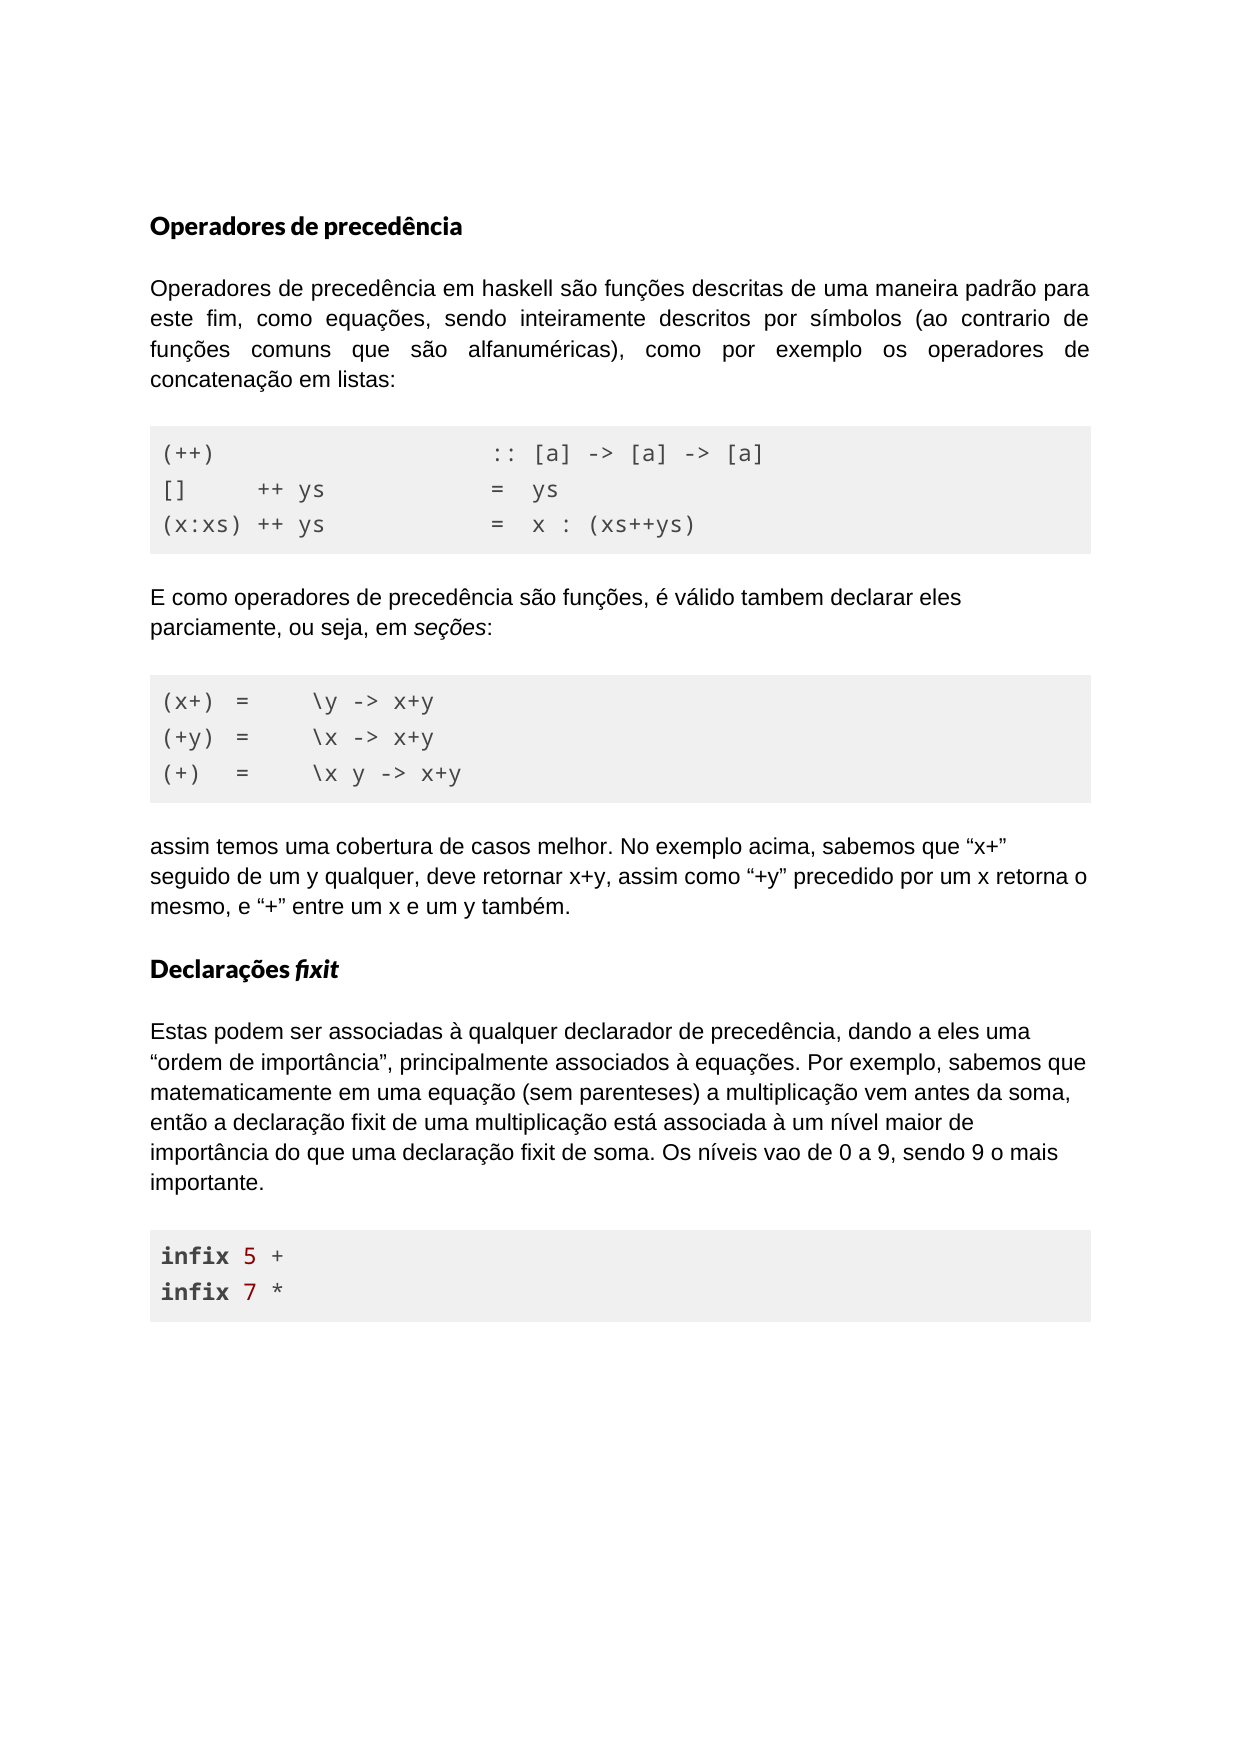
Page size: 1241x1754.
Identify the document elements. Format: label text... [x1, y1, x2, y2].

text E como operadores de precedência são funções, é válido tambem declarar eles parciamente, ou seja, em seções: [150, 584, 1090, 641]
text Estas podem ser associadas à qualquer declarador de precedência, dando a eles uma “ordem de importância”, principalmente associados à equações. Por exemplo, sabemos que matematicamente em uma equação (sem parenteses) a multiplicação vem antes da soma, então a declaração fixit de uma multiplicação está associada à um nível maior de importância do que uma declaração fixit de soma. Os níveis vao de 0 a 9, sendo 9 o mais importante. [150, 1018, 1090, 1196]
subtitle Declarações fixit [150, 954, 1090, 984]
table_header infix 5 + infix 7 * [150, 1230, 1091, 1322]
table_header (++) :: [a] -> [a] -> [a] [] ++ ys = ys (x:xs) ++ ys = x : (xs++ys) [150, 426, 1091, 554]
text Operadores de precedência em haskell são funções descritas de uma maneira padrão para este fim, como equações, sendo inteiramente descritos por símbolos (ao contrario de funções comuns que são alfanuméricas), como por exemplo os operadores de concatenação em listas: [150, 275, 1090, 392]
text assim temos uma cobertura de casos melhor. No exemplo acima, sabemos que “x+” seguido de um y qualquer, deve retornar x+y, assim como “+y” precedido por um x retorna o mesmo, e “+” entre um x e um y também. [150, 833, 1090, 919]
subtitle Operadores de precedência [150, 210, 1090, 240]
table_header (x+) = \y -> x+y (+y) = \x -> x+y (+) = \x y -> x+y [150, 675, 1091, 803]
